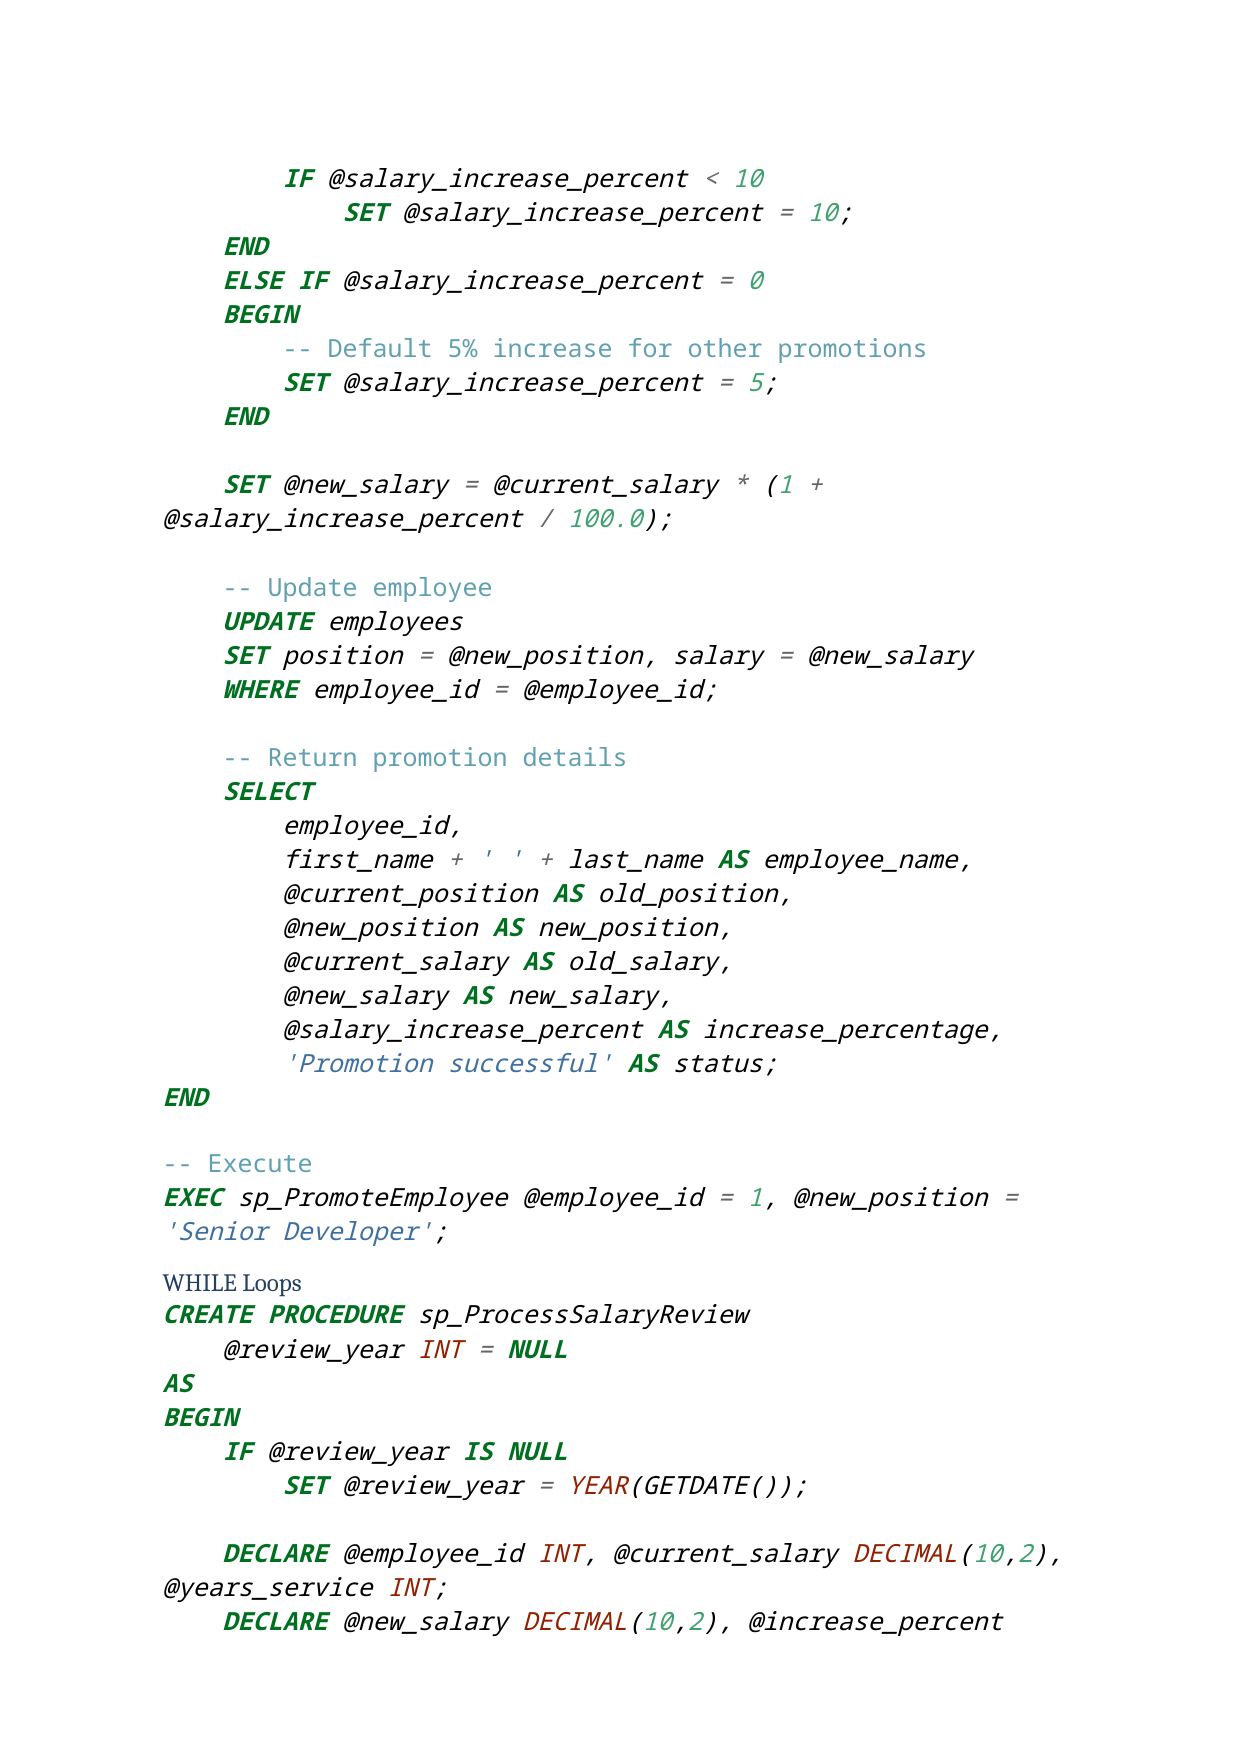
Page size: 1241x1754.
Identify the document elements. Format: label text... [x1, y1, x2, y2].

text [162, 1297, 1078, 1638]
subtitle WHILE Loops [162, 1268, 1078, 1297]
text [162, 160, 1078, 1248]
